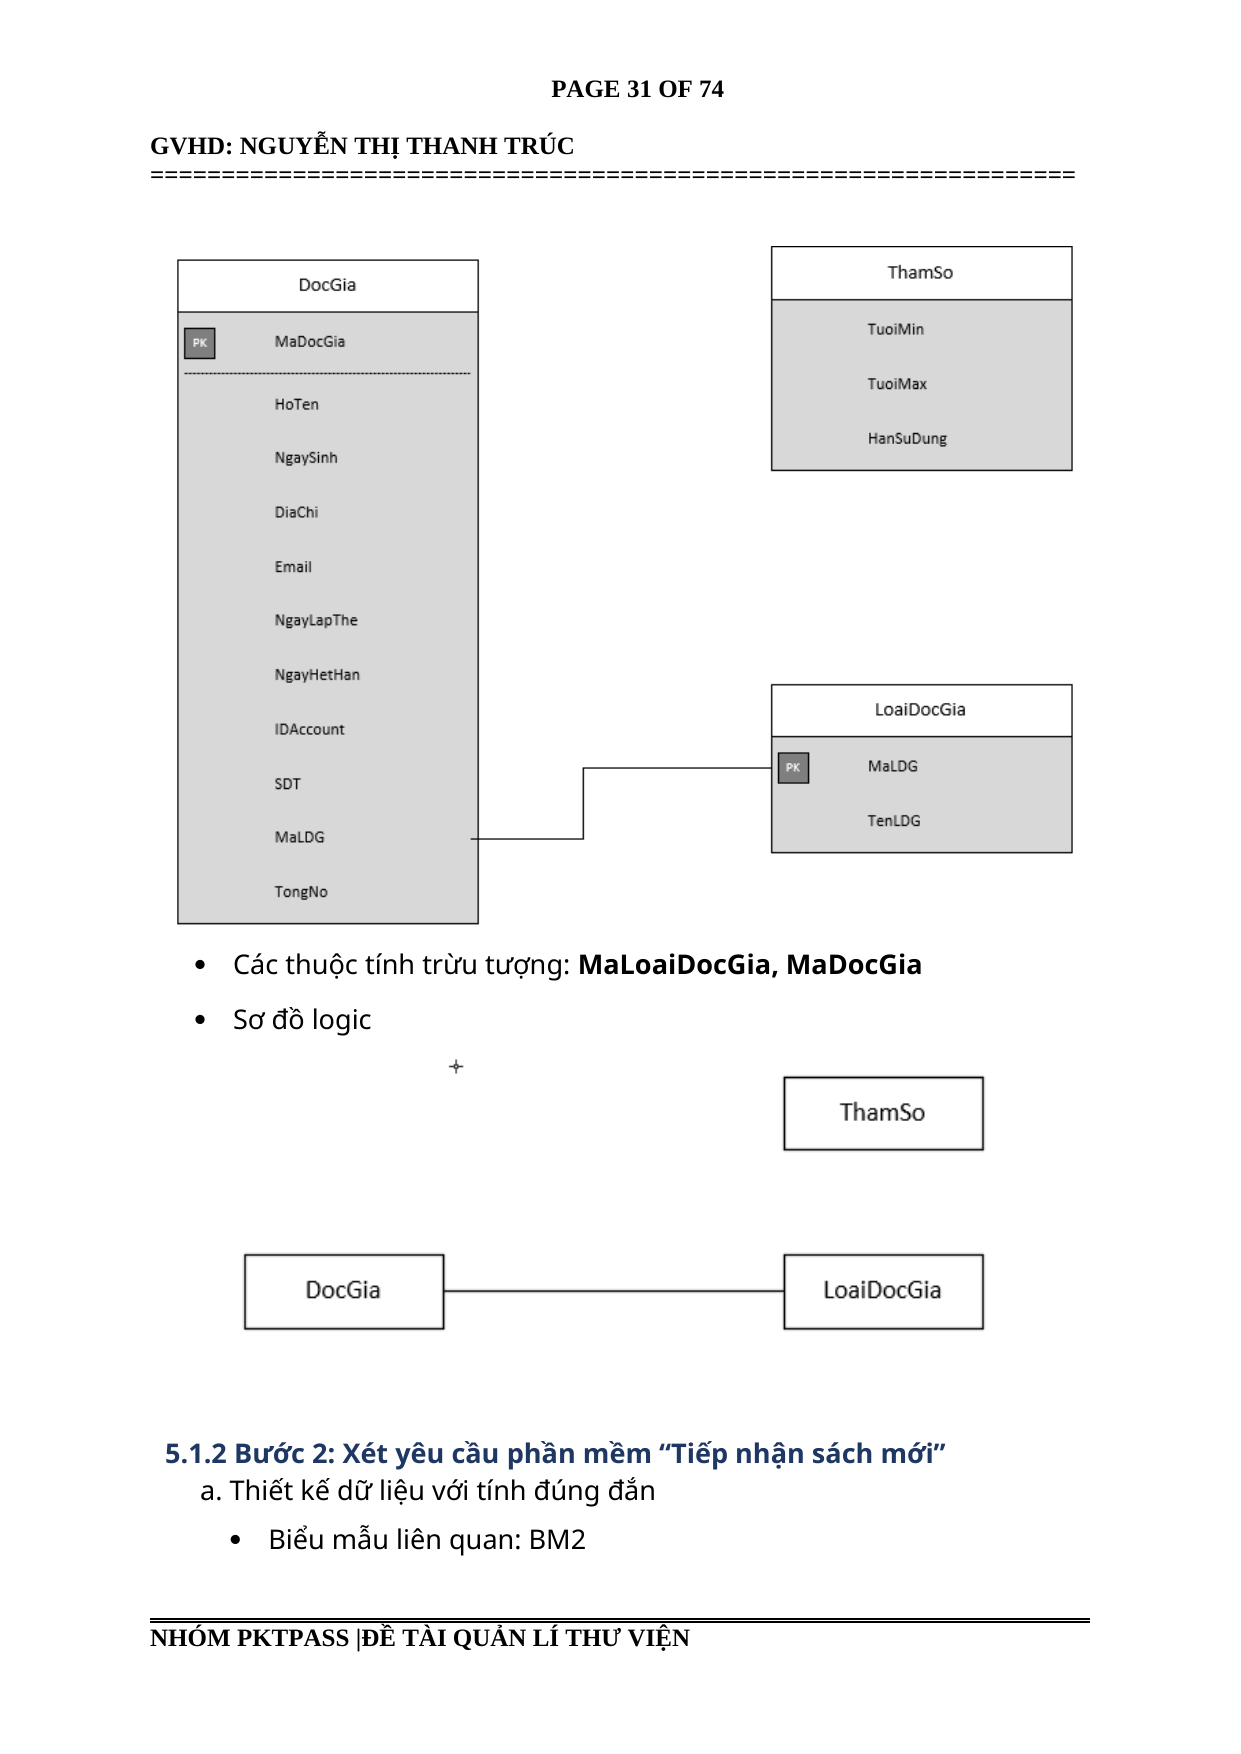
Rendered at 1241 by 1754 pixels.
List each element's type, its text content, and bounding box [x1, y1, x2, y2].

list Sơ đồ logic [195, 1000, 1087, 1037]
picture [161, 246, 1077, 930]
list Biểu mẫu liên quan: BM2 [231, 1521, 1087, 1557]
picture [182, 1055, 1056, 1366]
subtitle 5.1.2 Bước 2: Xét yêu cầu phần mềm “Tiếp nhận sách mới” [150, 1434, 1087, 1471]
list Các thuộc tính trừu tượng: MaLoaiDocGia, MaDocGia [195, 945, 1087, 982]
text a. Thiết kế dữ liệu với tính đúng đắn [165, 1471, 1087, 1508]
